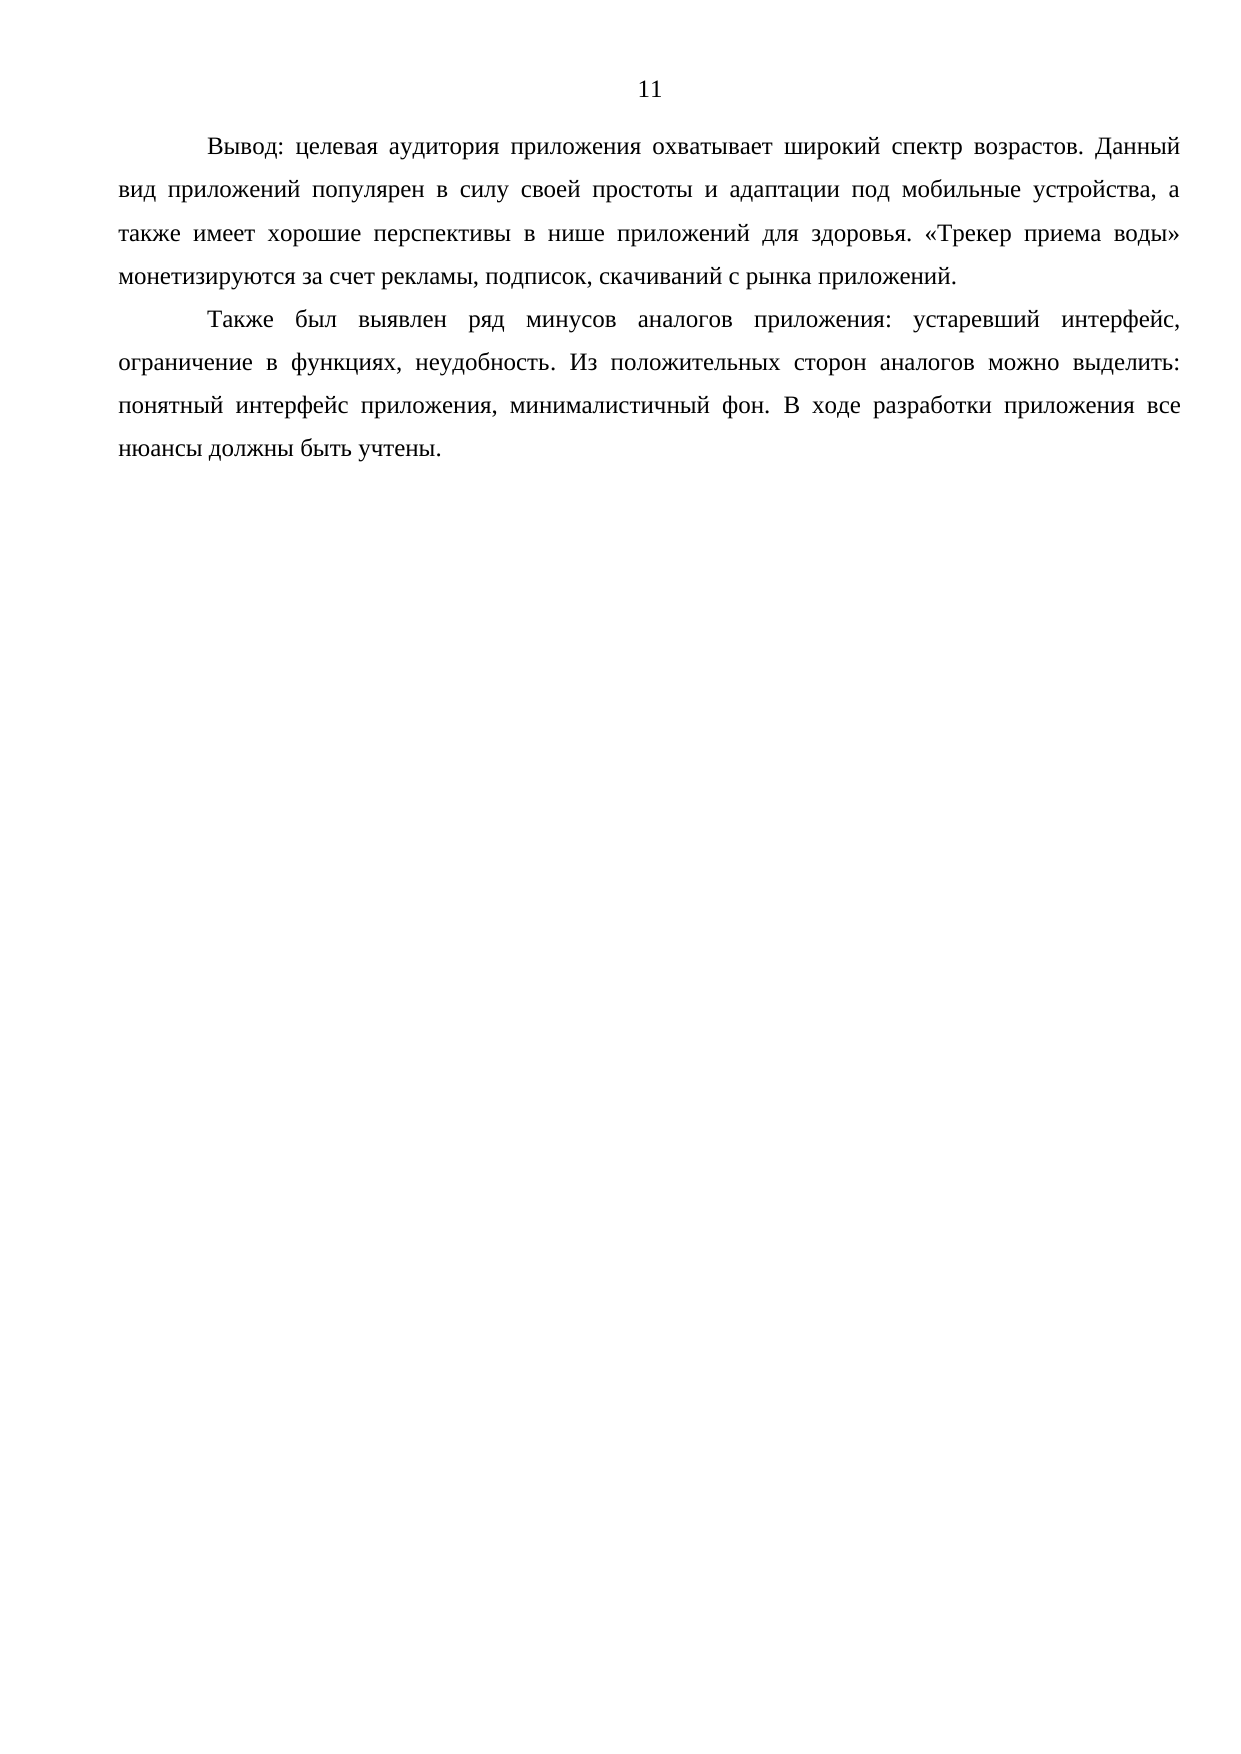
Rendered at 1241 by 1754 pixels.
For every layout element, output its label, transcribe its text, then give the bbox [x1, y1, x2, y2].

text Также был выявлен ряд минусов аналогов приложения: устаревший интерфейс, ограничение в функциях, неудобность. Из положительных сторон аналогов можно выделить: понятный интерфейс приложения, минималистичный фон. В ходе разработки приложения все нюансы должны быть учтены. [118, 304, 1181, 462]
text Вывод: целевая аудитория приложения охватывает широкий спектр возрастов. Данный вид приложений популярен в силу своей простоты и адаптации под мобильные устройства, а также имеет хорошие перспективы в нише приложений для здоровья. «Трекер приема воды» монетизируются за счет рекламы, подписок, скачиваний с рынка приложений. [118, 131, 1181, 289]
